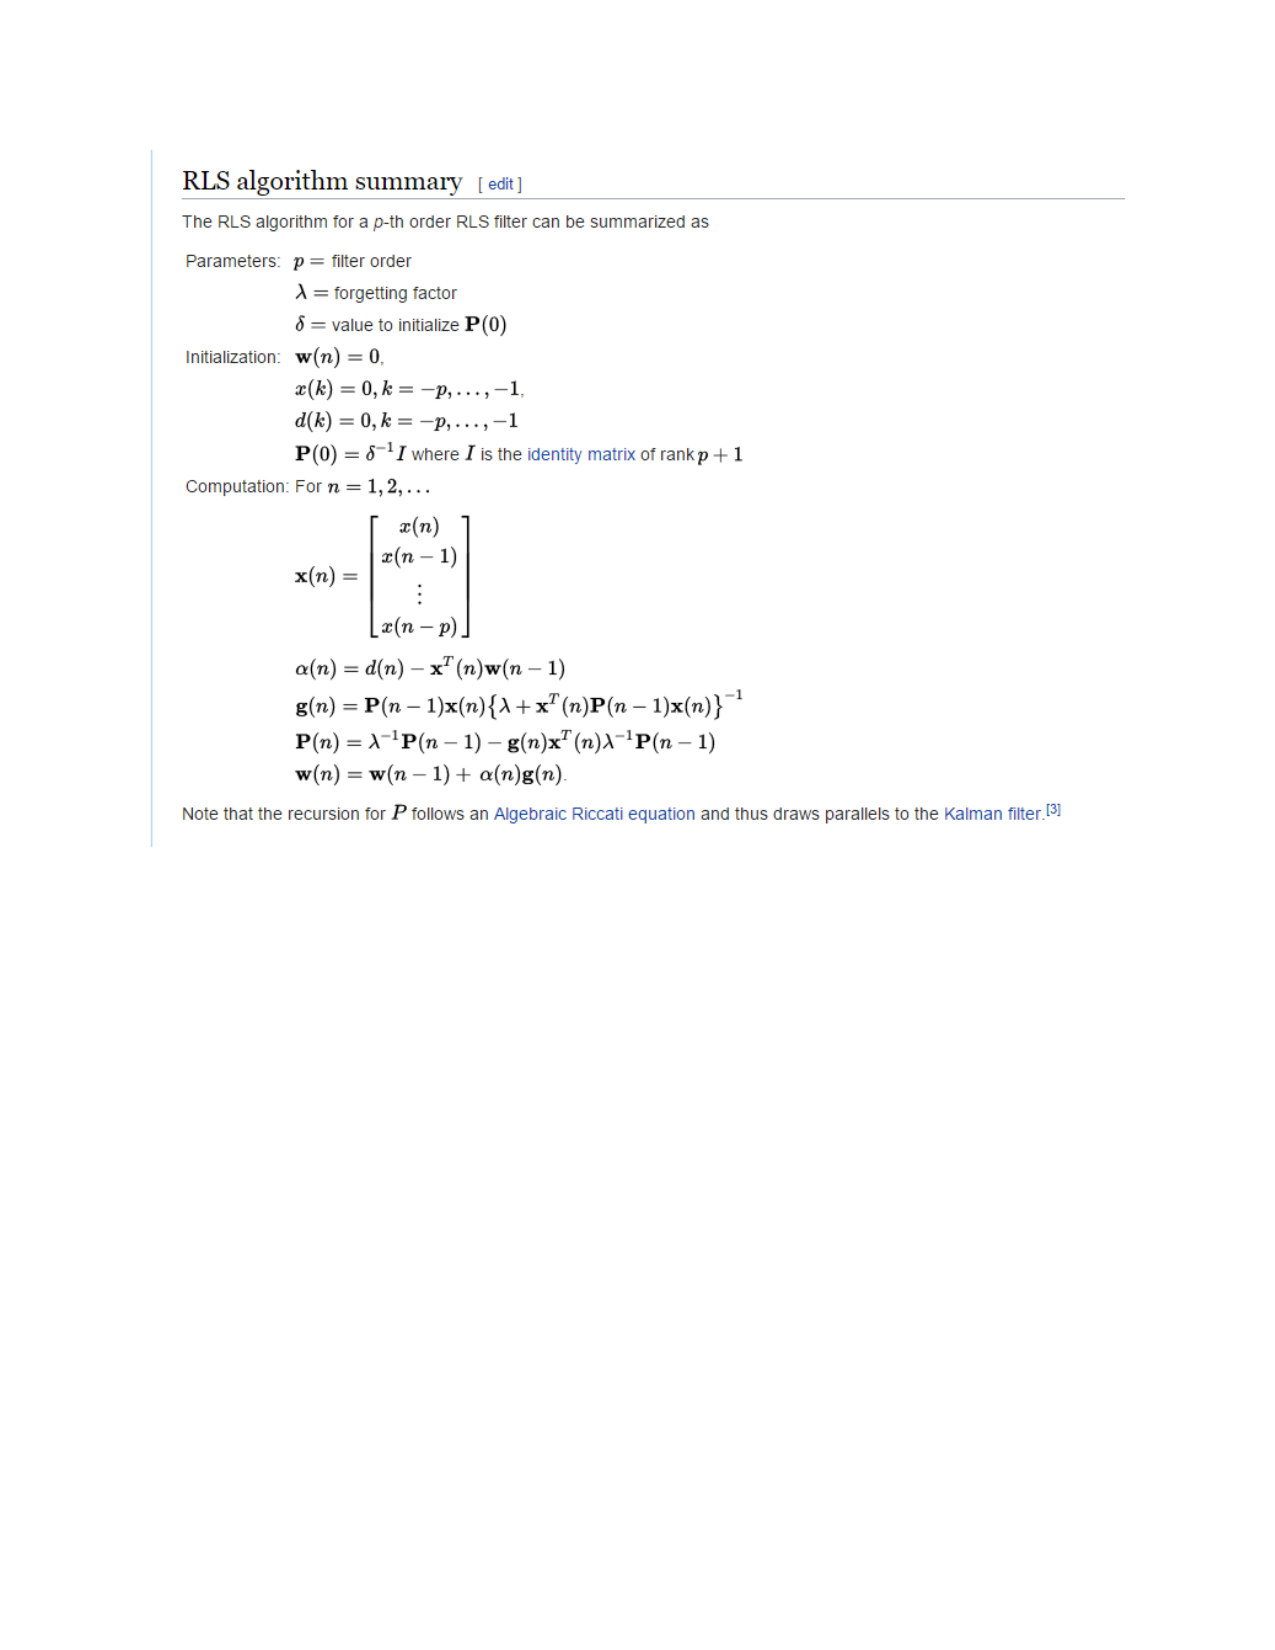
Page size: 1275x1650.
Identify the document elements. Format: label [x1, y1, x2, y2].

picture [150, 150, 1125, 847]
